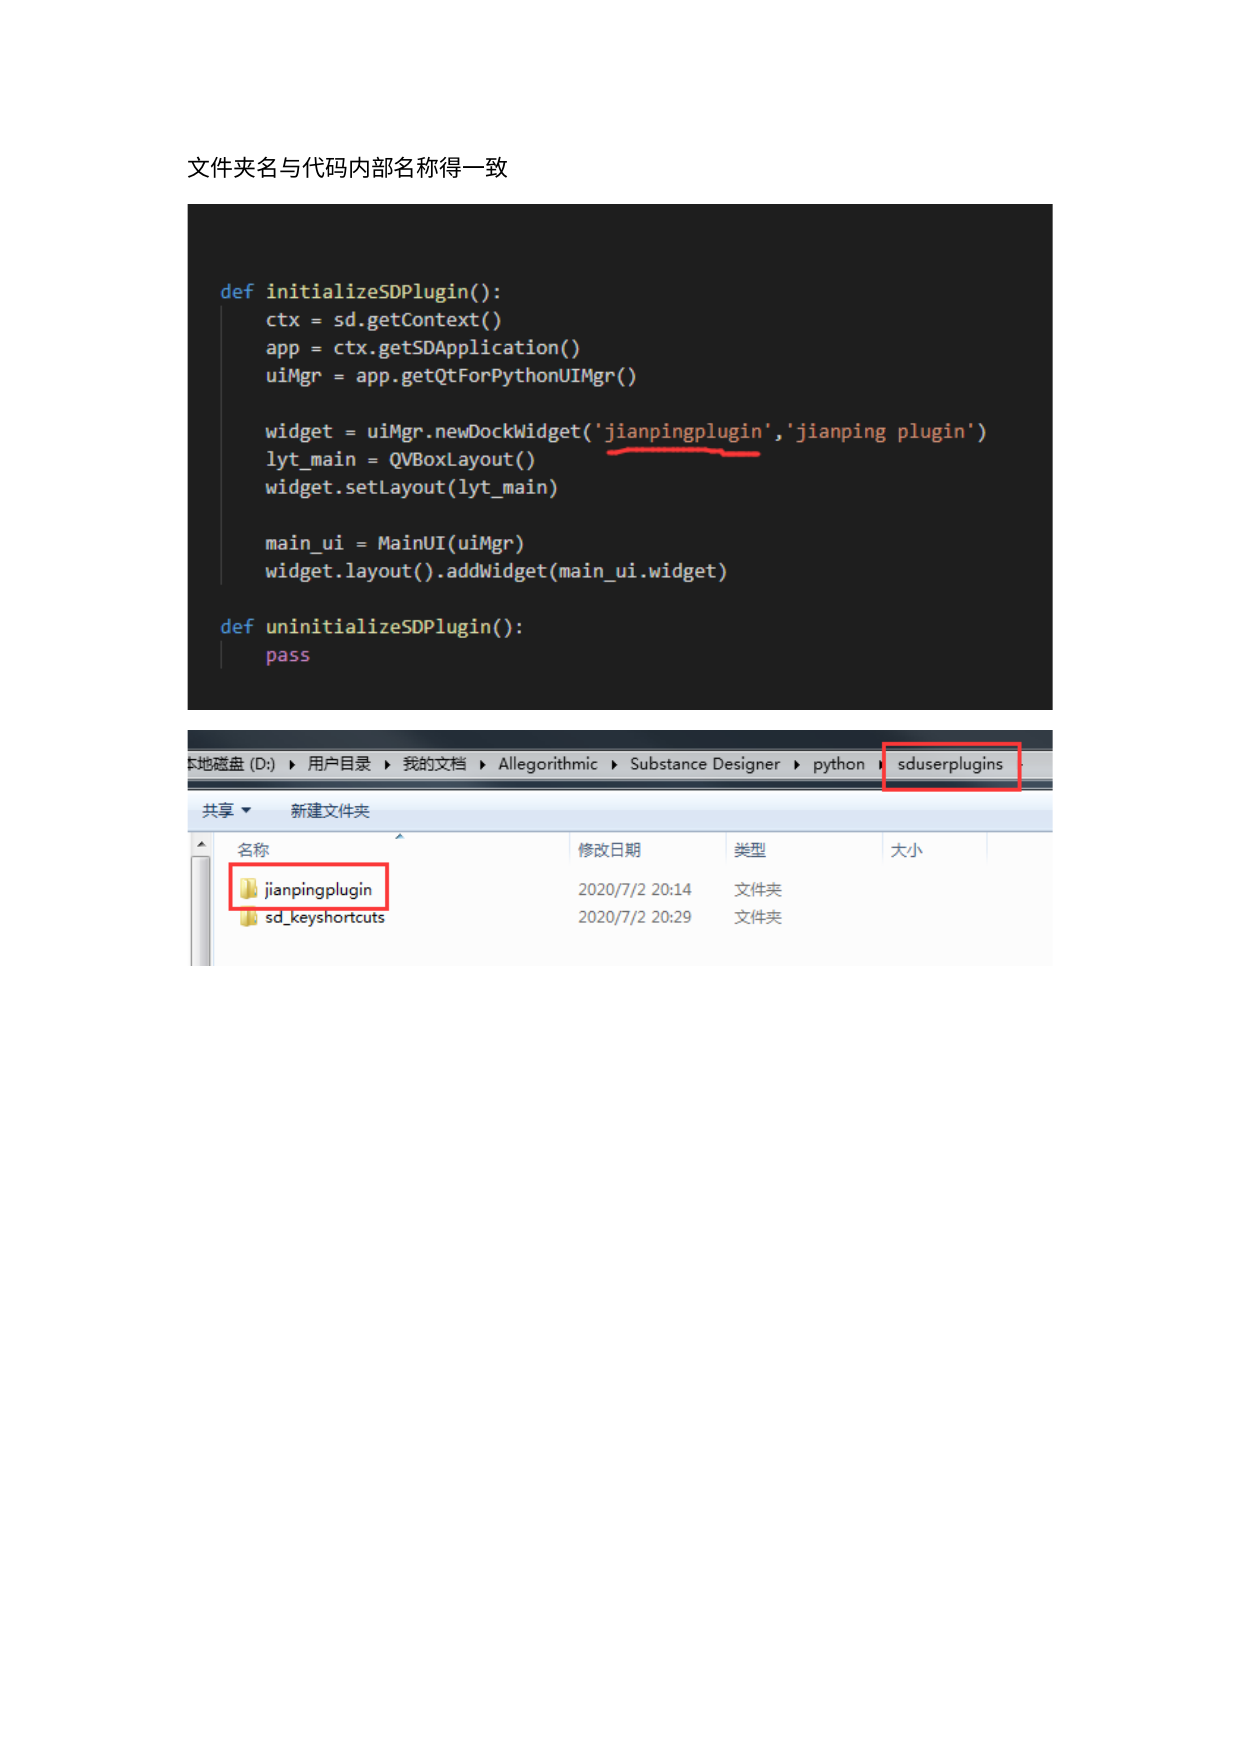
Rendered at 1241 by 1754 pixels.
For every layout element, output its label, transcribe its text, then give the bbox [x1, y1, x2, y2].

text 文件夹名与代码内部名称得一致 [187, 150, 1053, 183]
picture [187, 730, 1053, 966]
picture [187, 204, 1053, 710]
